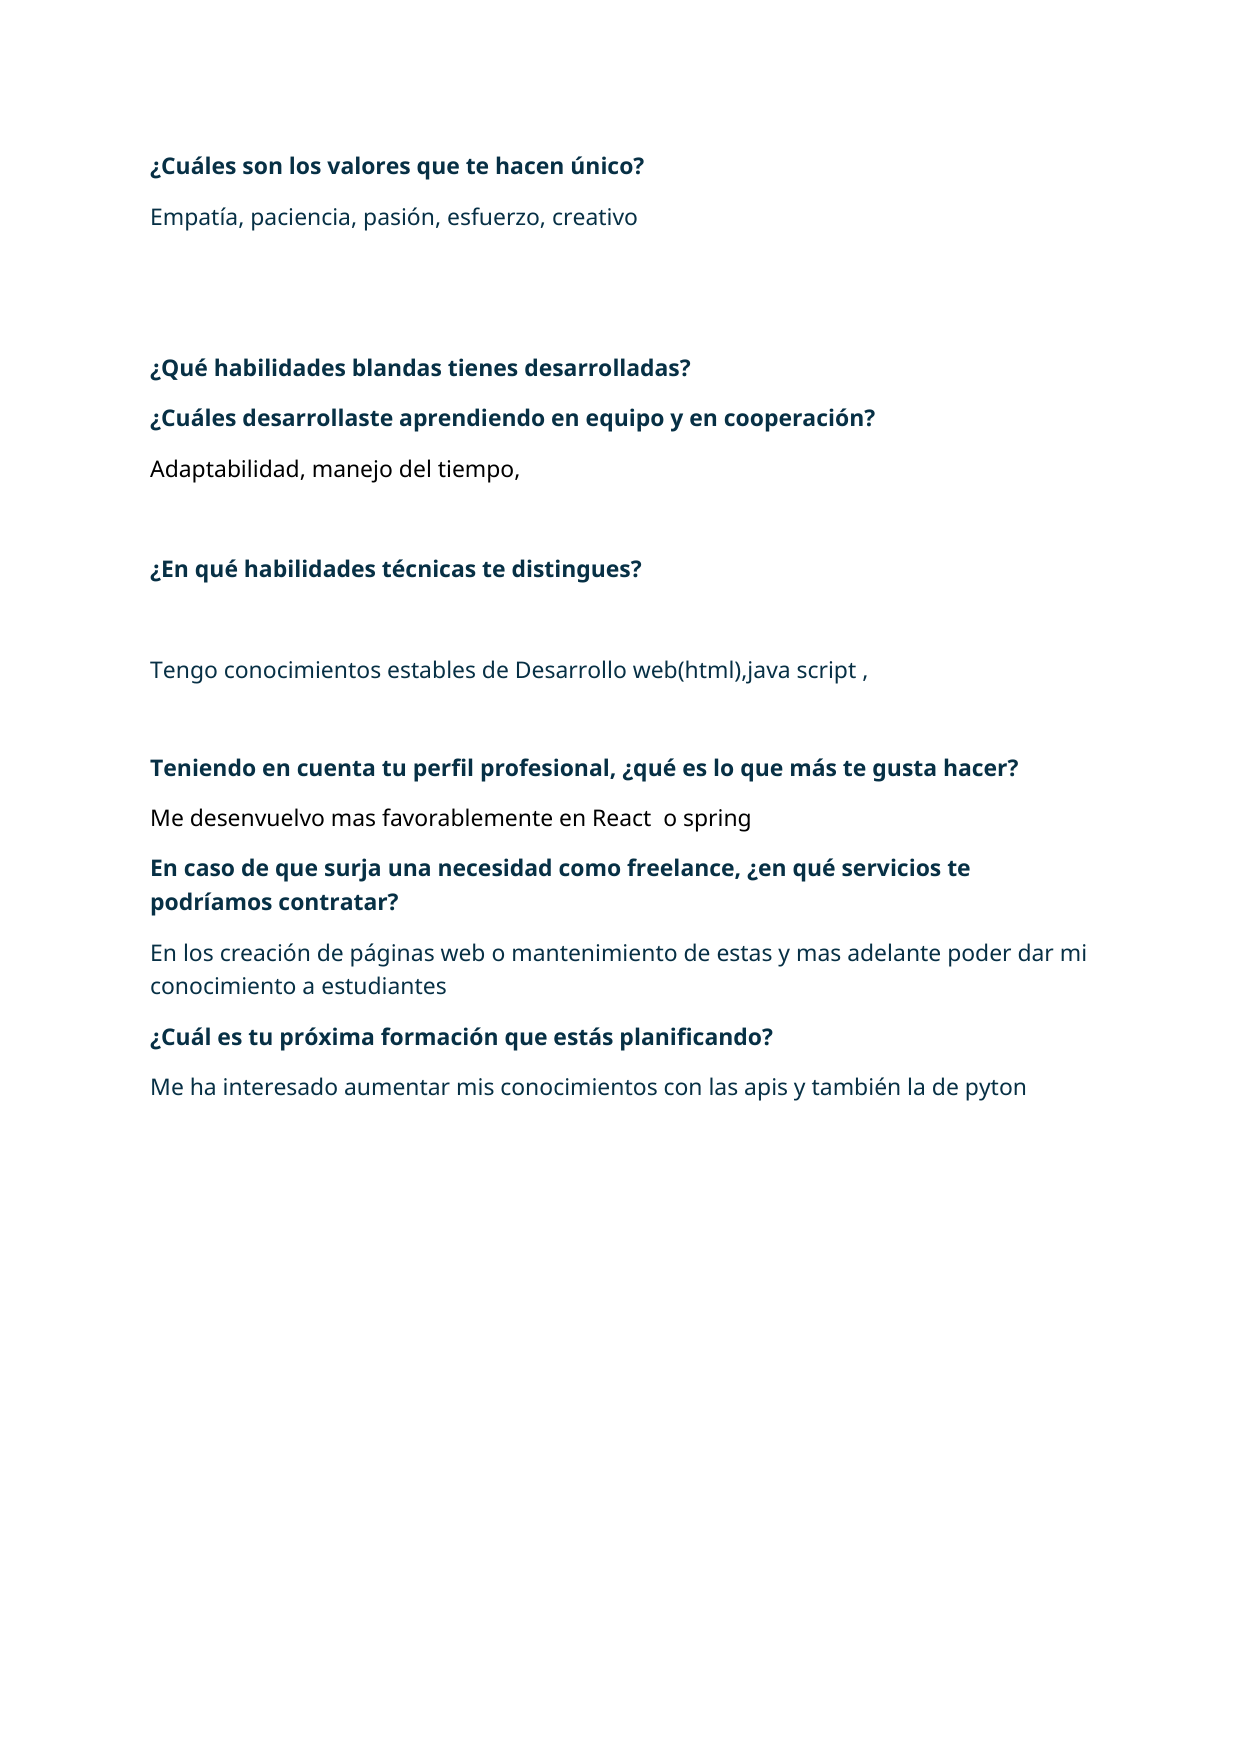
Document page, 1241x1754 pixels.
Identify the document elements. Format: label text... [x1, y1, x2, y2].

text ¿Cuál es tu próxima formación que estás planificando? [150, 1021, 1090, 1052]
text En caso de que surja una necesidad como freelance, ¿en qué servicios te podríamos contratar? [150, 852, 1090, 917]
text ¿Qué habilidades blandas tienes desarrolladas? [150, 352, 1090, 383]
text ¿Cuáles son los valores que te hacen único? [150, 150, 1090, 181]
text Me desenvuelvo mas favorablemente en React o spring [150, 802, 1090, 833]
text ¿Cuáles desarrollaste aprendiendo en equipo y en cooperación? [150, 402, 1090, 433]
text En los creación de páginas web o mantenimiento de estas y mas adelante poder dar mi conocimiento a estudiantes [150, 936, 1090, 1001]
text Empatía, paciencia, pasión, esfuerzo, creativo [150, 200, 1090, 232]
text Teniendo en cuenta tu perfil profesional, ¿qué es lo que más te gusta hacer? [150, 751, 1090, 783]
text Tengo conocimientos estables de Desarrollo web(html),java script , [150, 654, 1090, 685]
text Me ha interesado aumentar mis conocimientos con las apis y también la de pyton [150, 1071, 1090, 1102]
text ¿En qué habilidades técnicas te distingues? [150, 553, 1090, 584]
text Adaptabilidad, manejo del tiempo, [150, 452, 1090, 484]
